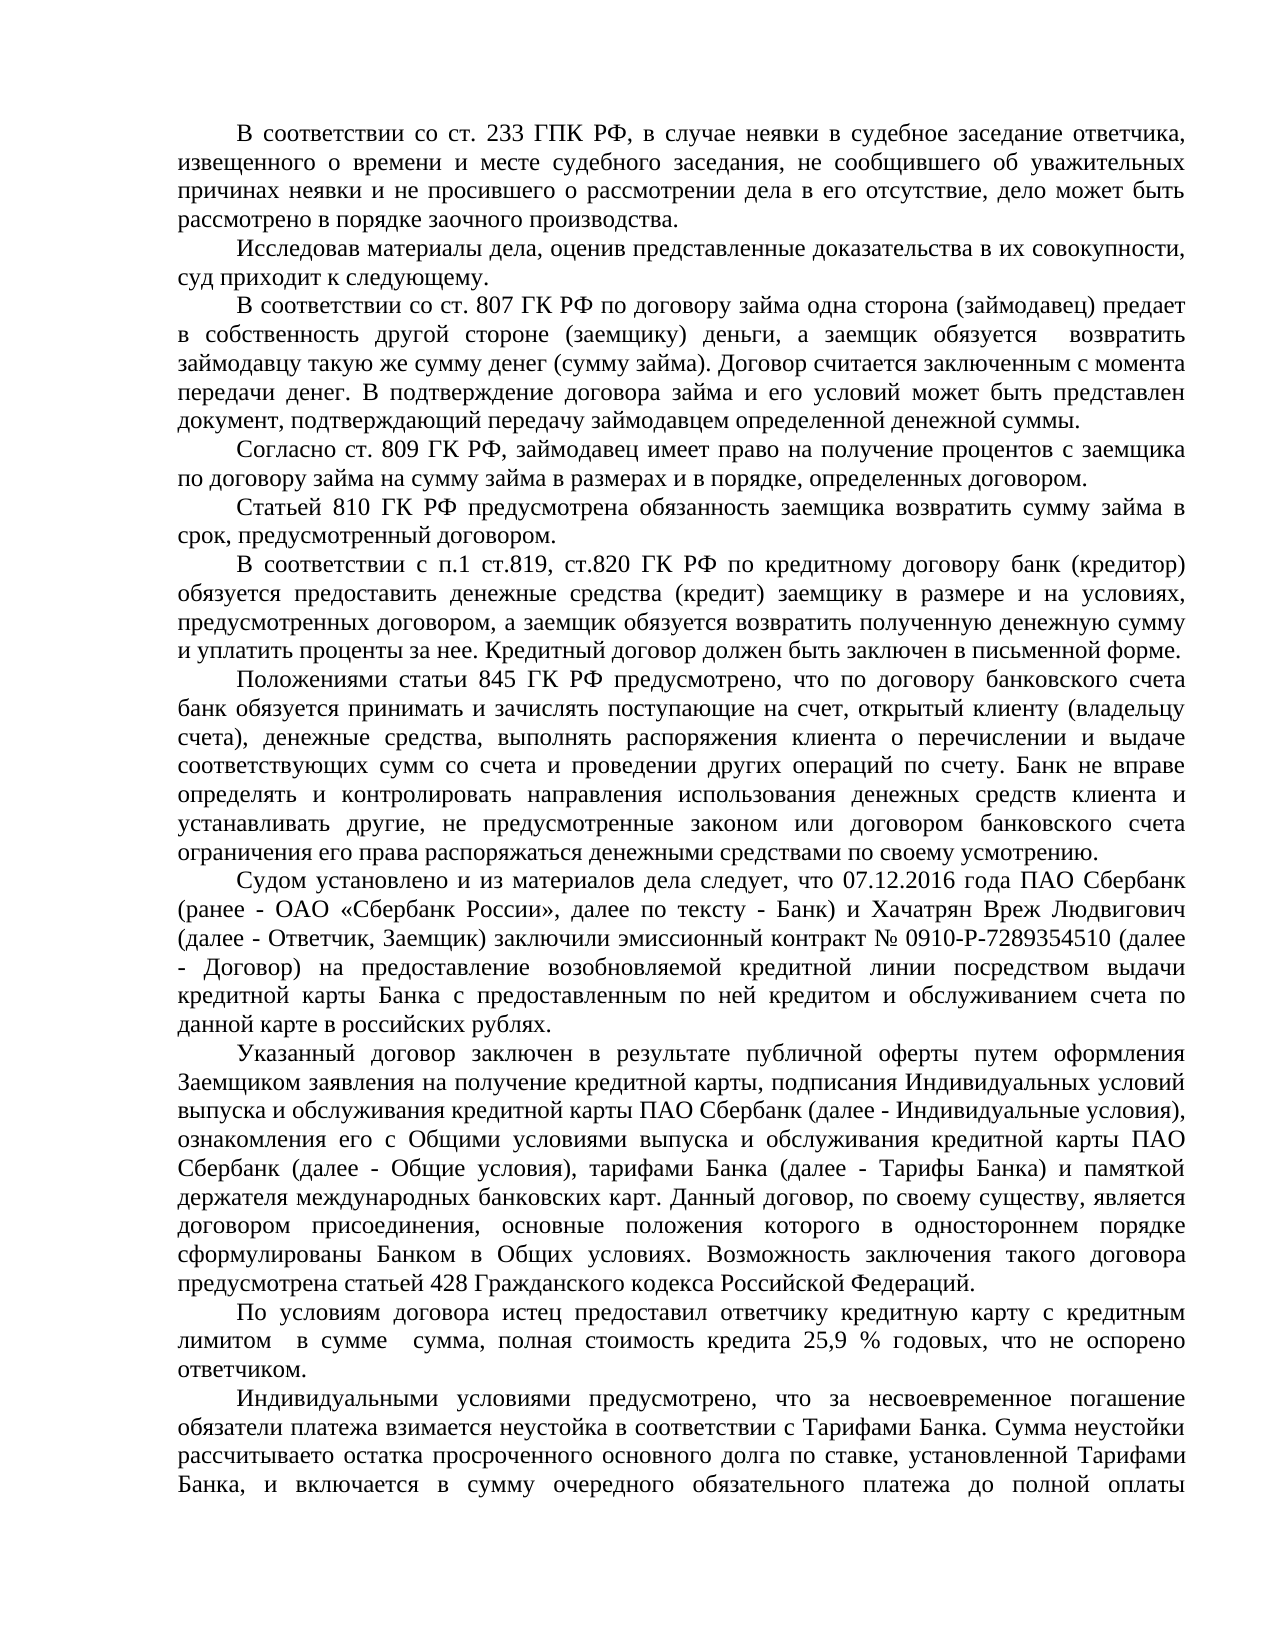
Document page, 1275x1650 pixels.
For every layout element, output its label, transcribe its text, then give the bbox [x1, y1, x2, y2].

text Исследовав материалы дела, оценив представленные доказательства в их совокупности, суд приходит к следующему. [177, 233, 1186, 291]
text Положениями статьи 845 ГК РФ предусмотрено, что по договору банковского счета банк обязуется принимать и зачислять поступающие на счет, открытый клиенту (владельцу счета), денежные средства, выполнять распоряжения клиента о перечислении и выдаче соответствующих сумм со счета и проведении других операций по счету. Банк не вправе определять и контролировать направления использования денежных средств клиента и устанавливать другие, не предусмотренные законом или договором банковского счета ограничения его права распоряжаться денежными средствами по своему усмотрению. [177, 664, 1186, 866]
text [177, 1383, 1186, 1498]
text В соответствии с п.1 ст.819, ст.820 ГК РФ по кредитному договору банк (кредитор) обязуется предоставить денежные средства (кредит) заемщику в размере и на условиях, предусмотренных договором, а заемщик обязуется возвратить полученную денежную сумму и уплатить проценты за нее. Кредитный договор должен быть заключен в письменной форме. [177, 549, 1186, 664]
text В соответствии со ст. 807 ГК РФ по договору займа одна сторона (займодавец) предает в собственность другой стороне (заемщику) деньги, а заемщик обязуется возвратить займодавцу такую же сумму денег (сумму займа). Договор считается заключенным с момента передачи денег. В подтверждение договора займа и его условий может быть представлен документ, подтверждающий передачу займодавцем определенной денежной суммы. [177, 291, 1186, 434]
text Указанный договор заключен в результате публичной оферты путем оформления Заемщиком заявления на получение кредитной карты, подписания Индивидуальных условий выпуска и обслуживания кредитной карты ПАО Сбербанк (далее - Индивидуальные условия), ознакомления его с Общими условиями выпуска и обслуживания кредитной карты ПАО Сбербанк (далее - Общие условия), тарифами Банка (далее - Тарифы Банка) и памяткой держателя международных банковских карт. Данный договор, по своему существу, является договором присоединения, основные положения которого в одностороннем порядке сформулированы Банком в Общих условиях. Возможность заключения такого договора предусмотрена статьей 428 Гражданского кодекса Российской Федераций. [177, 1038, 1186, 1297]
text Согласно ст. 809 ГК РФ, займодавец имеет право на получение процентов с заемщика по договору займа на сумму займа в размерах и в порядке, определенных договором. [177, 434, 1186, 492]
text Статьей 810 ГК РФ предусмотрена обязанность заемщика возвратить сумму займа в срок, предусмотренный договором. [177, 492, 1186, 549]
text Судом установлено и из материалов дела следует, что 07.12.2016 года ПАО Сбербанк (ранее - ОАО «Сбербанк России», далее по тексту - Банк) и Хачатрян Вреж Людвигович (далее - Ответчик, Заемщик) заключили эмиссионный контракт № 0910-Р-7289354510 (далее - Договор) на предоставление возобновляемой кредитной линии посредством выдачи кредитной карты Банка с предоставленным по ней кредитом и обслуживанием счета по данной карте в российских рублях. [177, 866, 1186, 1038]
text В соответствии со ст. 233 ГПК РФ, в случае неявки в судебное заседание ответчика, извещенного о времени и месте судебного заседания, не сообщившего об уважительных причинах неявки и не просившего о рассмотрении дела в его отсутствие, дело может быть рассмотрено в порядке заочного производства. [177, 118, 1186, 233]
text По условиям договора истец предоставил ответчику кредитную карту с кредитным лимитом в сумме сумма, полная стоимость кредита 25,9 % годовых, что не оспорено ответчиком. [177, 1297, 1186, 1383]
